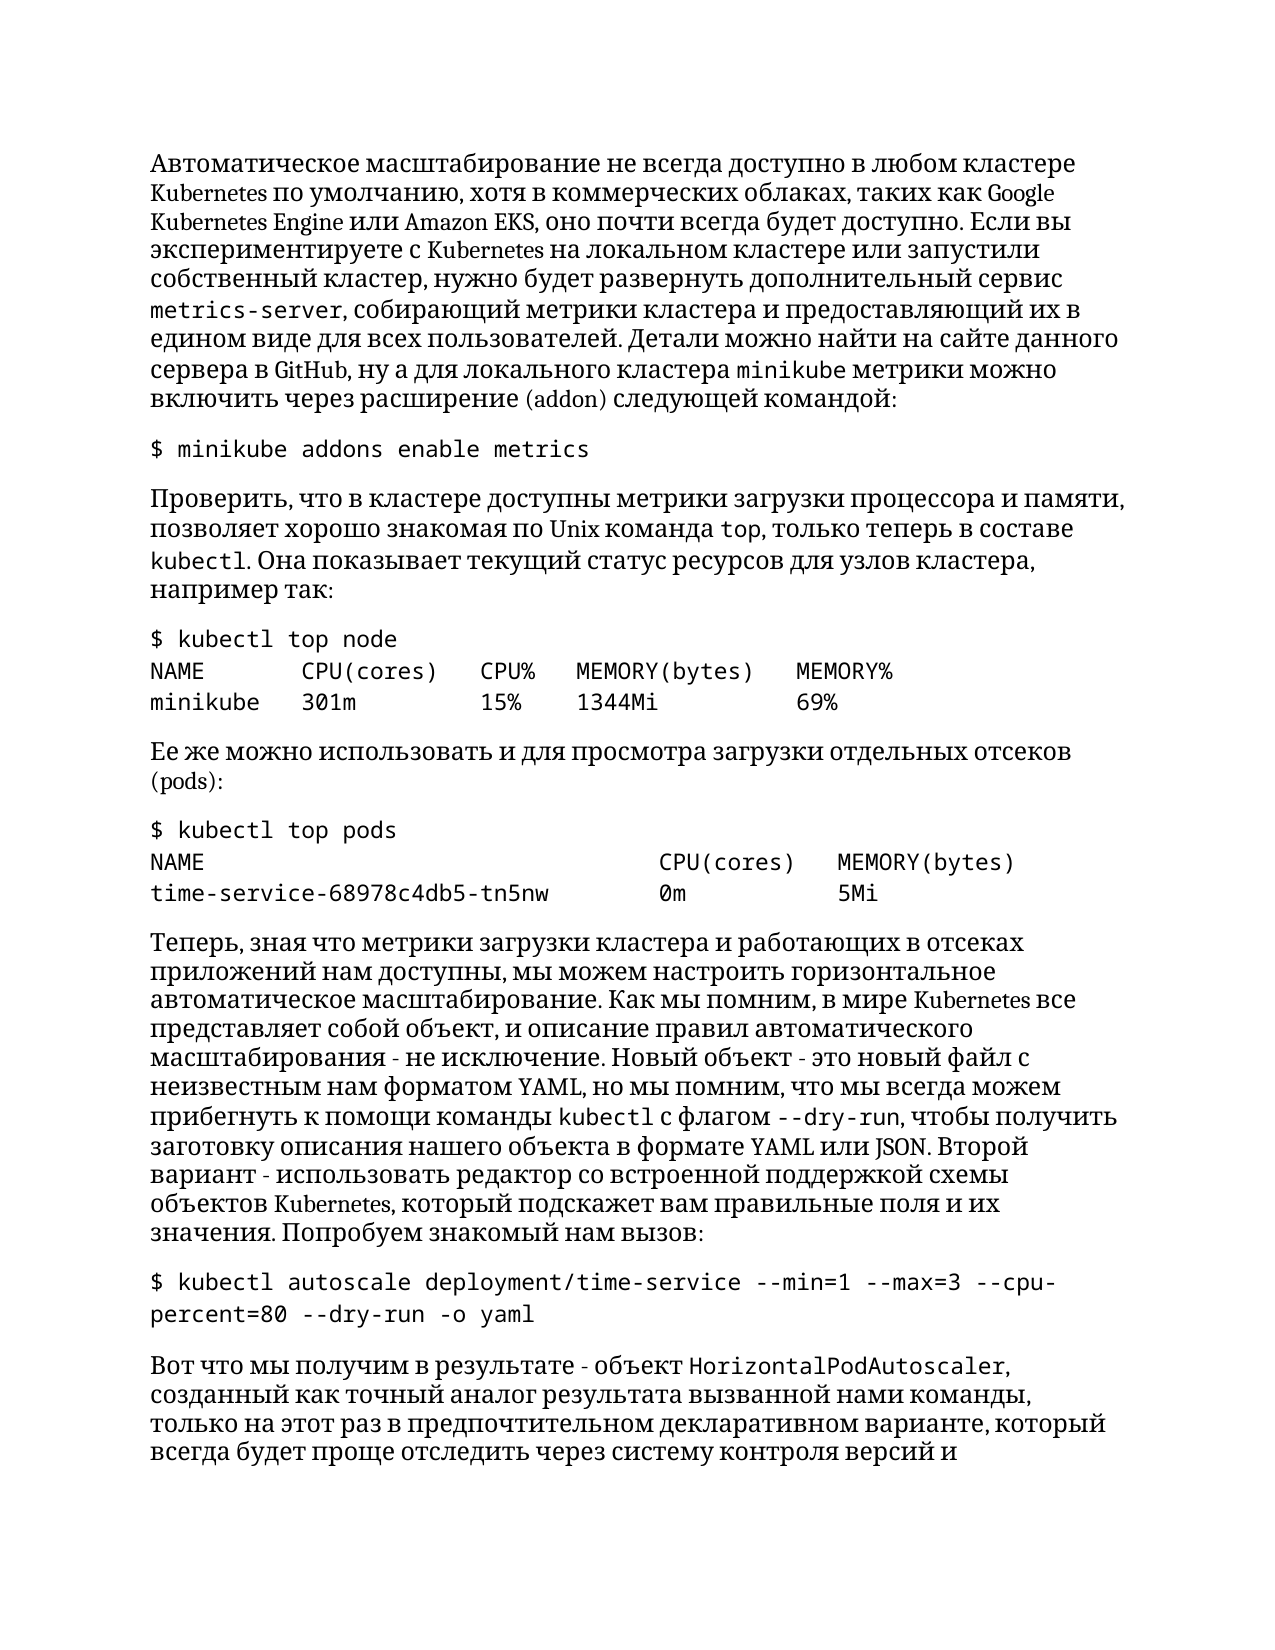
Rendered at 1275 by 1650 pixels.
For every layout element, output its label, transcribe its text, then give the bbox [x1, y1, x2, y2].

text $ kubectl top pods NAME CPU(cores) MEMORY(bytes) time-service-68978c4db5-tn5nw 0m 5Mi [150, 814, 1125, 908]
text $ minikube addons enable metrics [150, 432, 1125, 464]
text Теперь, зная что метрики загрузки кластера и работающих в отсеках приложений нам доступны, мы можем настроить горизонтальное автоматическое масштабирование. Как мы помним, в мире Kubernetes все представляет собой объект, и описание правил автоматического масштабирования - не исключение. Новый объект - это новый файл с неизвестным нам форматом YAML, но мы помним, что мы всегда можем прибегнуть к помощи команды kubectl с флагом --dry-run, чтобы получить заготовку описания нашего объекта в формате YAML или JSON. Второй вариант - использовать редактор со встроенной поддержкой схемы объектов Kubernetes, который подскажет вам правильные поля и их значения. Попробуем знакомый нам вызов: [150, 929, 1125, 1247]
text Проверить, что в кластере доступны метрики загрузки процессора и памяти, позволяет хорошо знакомая по Unix команда top, только теперь в составе kubectl. Она показывает текущий статус ресурсов для узлов кластера, например так: [150, 484, 1125, 604]
text $ kubectl autoscale deployment/time-service --min=1 --max=3 --cpu-percent=80 --dry-run -o yaml [150, 1266, 1125, 1329]
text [150, 1349, 1125, 1467]
text Автоматическое масштабирование не всегда доступно в любом кластере Kubernetes по умолчанию, хотя в коммерческих облаках, таких как Google Kubernetes Engine или Amazon EKS, оно почти всегда будет доступно. Если вы экспериментируете с Kubernetes на локальном кластере или запустили собственный кластер, нужно будет развернуть дополнительный сервис metrics-server, собирающий метрики кластера и предоставляющий их в едином виде для всех пользователей. Детали можно найти на сайте данного сервера в GitHub, ну а для локального кластера minikube метрики можно включить через расширение (addon) следующей командой: [150, 150, 1125, 414]
text Ее же можно использовать и для просмотра загрузки отдельных отсеков (pods): [150, 738, 1125, 795]
text $ kubectl top node NAME CPU(cores) CPU% MEMORY(bytes) MEMORY% minikube 301m 15% 1344Mi 69% [150, 623, 1125, 717]
